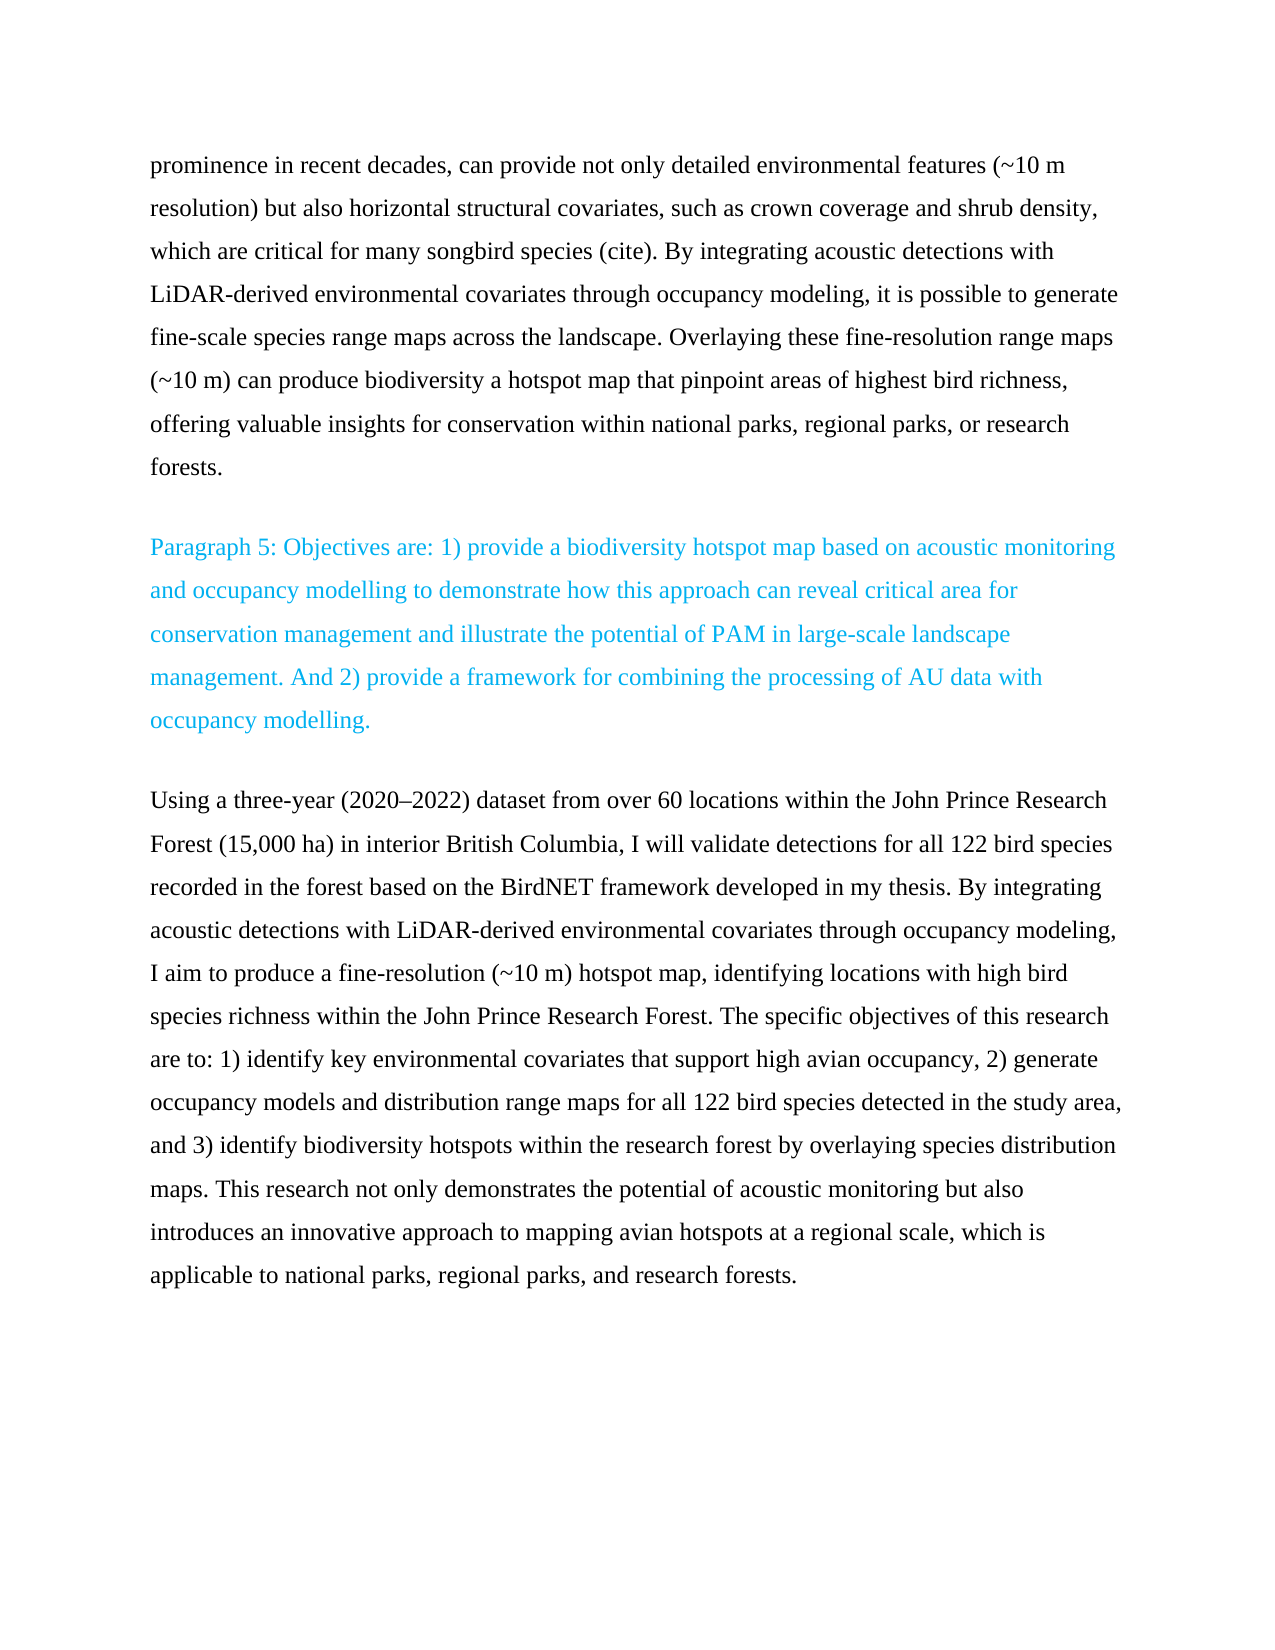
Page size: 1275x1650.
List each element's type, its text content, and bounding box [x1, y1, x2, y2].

text Paragraph 5: Objectives are: 1) provide a biodiversity hotspot map based on acoustic monitoring and occupancy modelling to demonstrate how this approach can reveal critical area for conservation management and illustrate the potential of PAM in large-scale landscape management. And 2) provide a framework for combining the processing of AU data with occupancy modelling. [150, 532, 1125, 734]
text Using a three-year (2020–2022) dataset from over 60 locations within the John Prince Research Forest (15,000 ha) in interior British Columbia, I will validate detections for all 122 bird species recorded in the forest based on the BirdNET framework developed in my thesis. By integrating acoustic detections with LiDAR-derived environmental covariates through occupancy modeling, I aim to produce a fine-resolution (~10 m) hotspot map, identifying locations with high bird species richness within the John Prince Research Forest. The specific objectives of this research are to: 1) identify key environmental covariates that support high avian occupancy, 2) generate occupancy models and distribution range maps for all 122 bird species detected in the study area, and 3) identify biodiversity hotspots within the research forest by overlaying species distribution maps. This research not only demonstrates the potential of acoustic monitoring but also introduces an innovative approach to mapping avian hotspots at a regional scale, which is applicable to national parks, regional parks, and research forests. [150, 786, 1125, 1289]
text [150, 150, 1125, 481]
